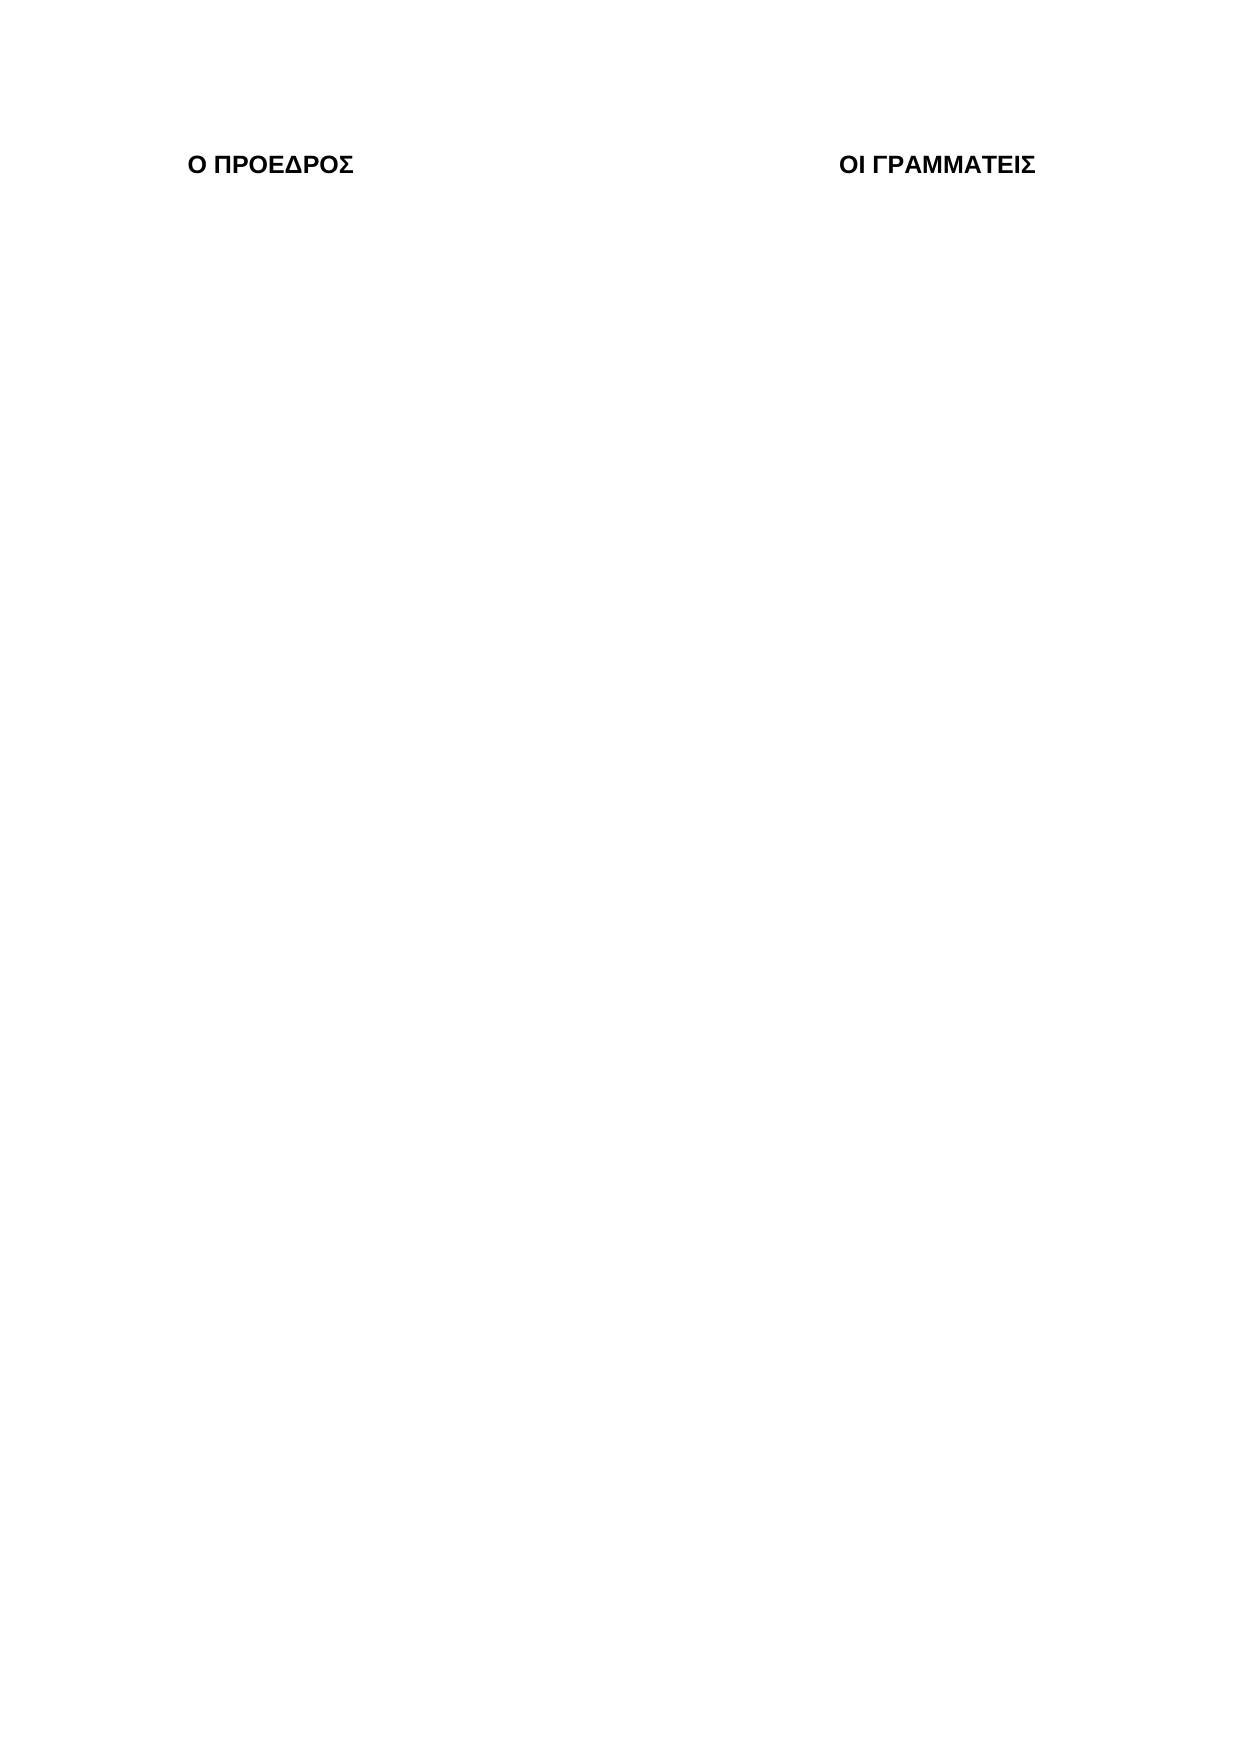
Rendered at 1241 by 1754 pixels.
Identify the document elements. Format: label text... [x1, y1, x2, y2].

text Ο ΠΡΟΕΔΡΟΣ ΟΙ ΓΡΑΜΜΑΤΕΙΣ [187, 150, 1053, 179]
